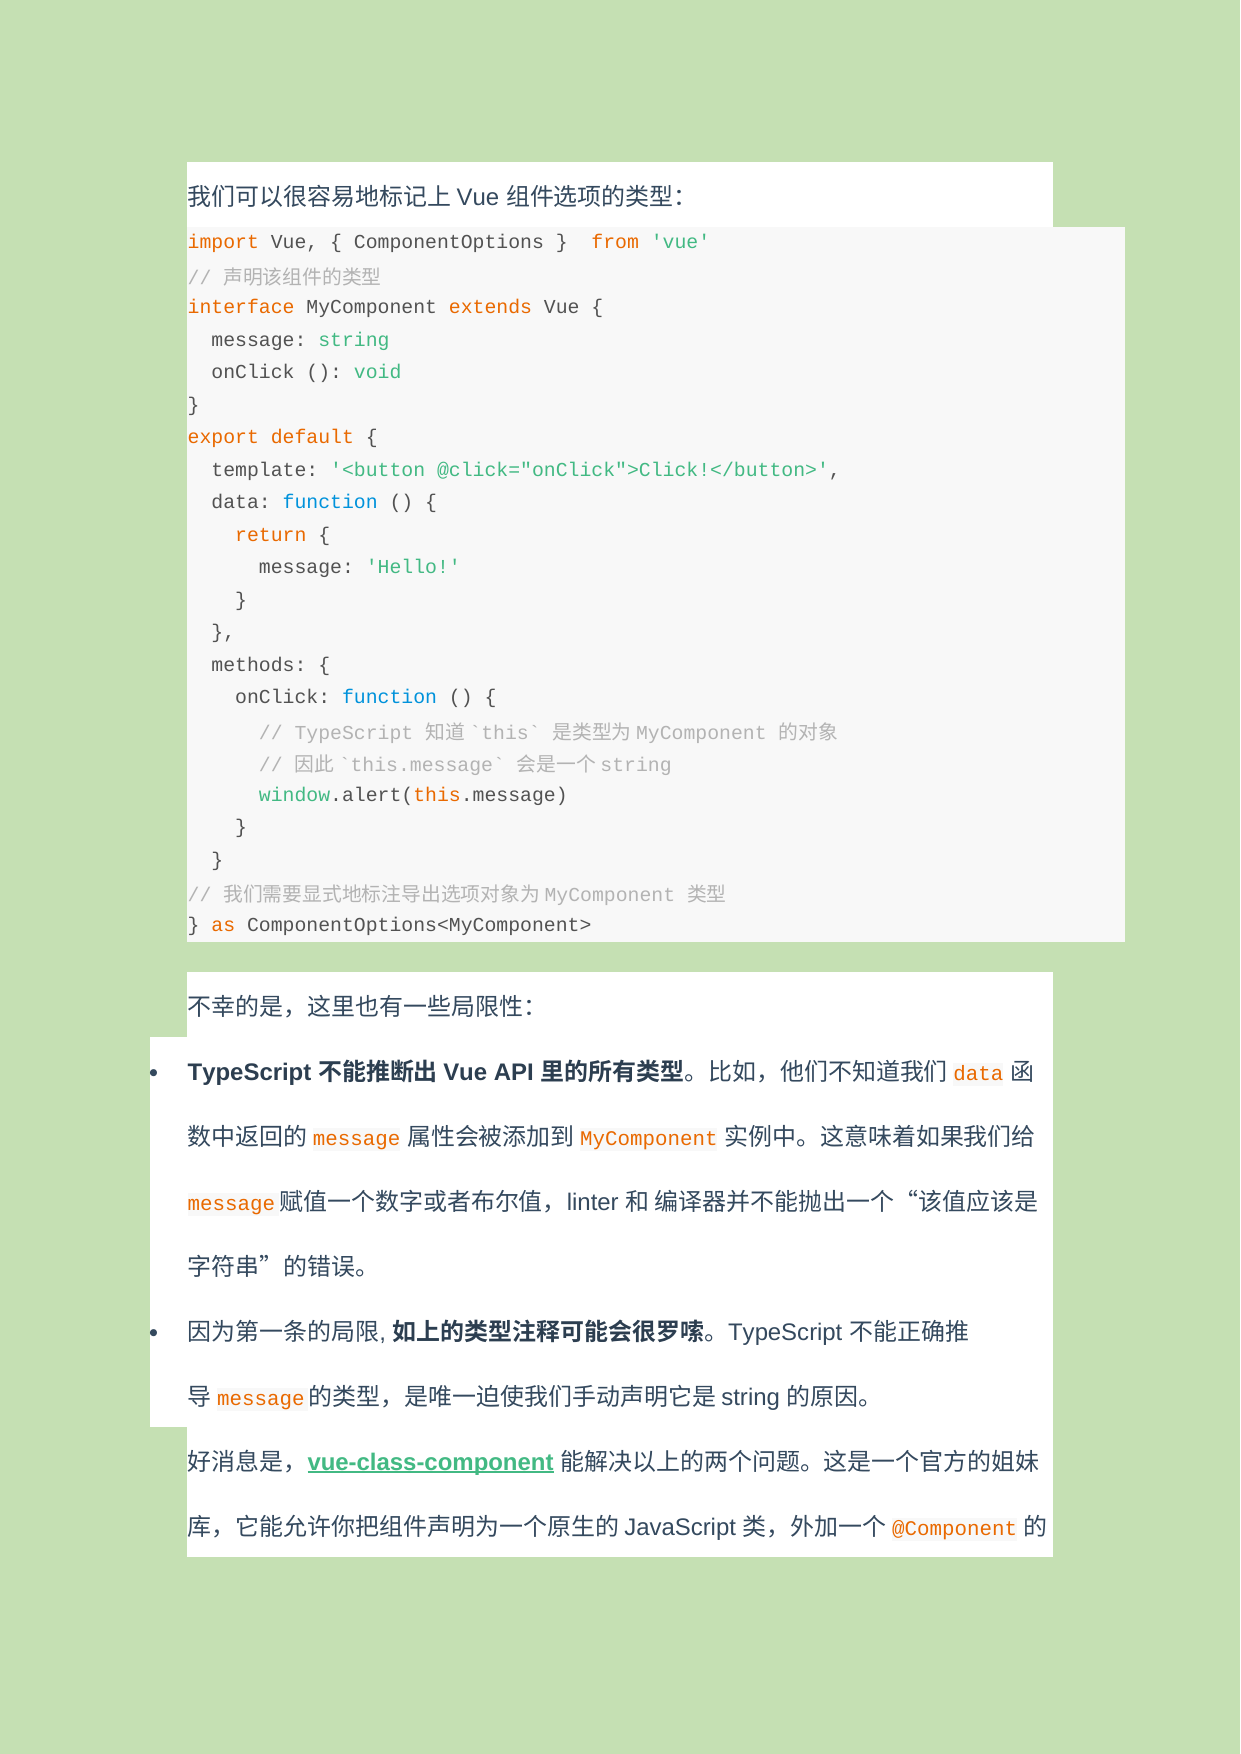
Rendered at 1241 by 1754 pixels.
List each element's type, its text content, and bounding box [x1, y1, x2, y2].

list TypeScript 不能推断出 Vue API 里的所有类型。比如，他们不知道我们 data 函数中返回的 message 属性会被添加到 MyComponent 实例中。这意味着如果我们给 message赋值一个数字或者布尔值，linter 和 编译器并不能抛出一个“该值应该是字符串”的错误。 [150, 1037, 1053, 1297]
text 我们可以很容易地标记上 Vue 组件选项的类型： [187, 162, 1053, 227]
text 不幸的是，这里也有一些局限性： [187, 972, 1053, 1037]
list 因为第一条的局限, 如上的类型注释可能会很罗嗦。TypeScript 不能正确推导 message的类型，是唯一迫使我们手动声明它是 string 的原因。 [150, 1297, 1053, 1427]
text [187, 1427, 1053, 1557]
